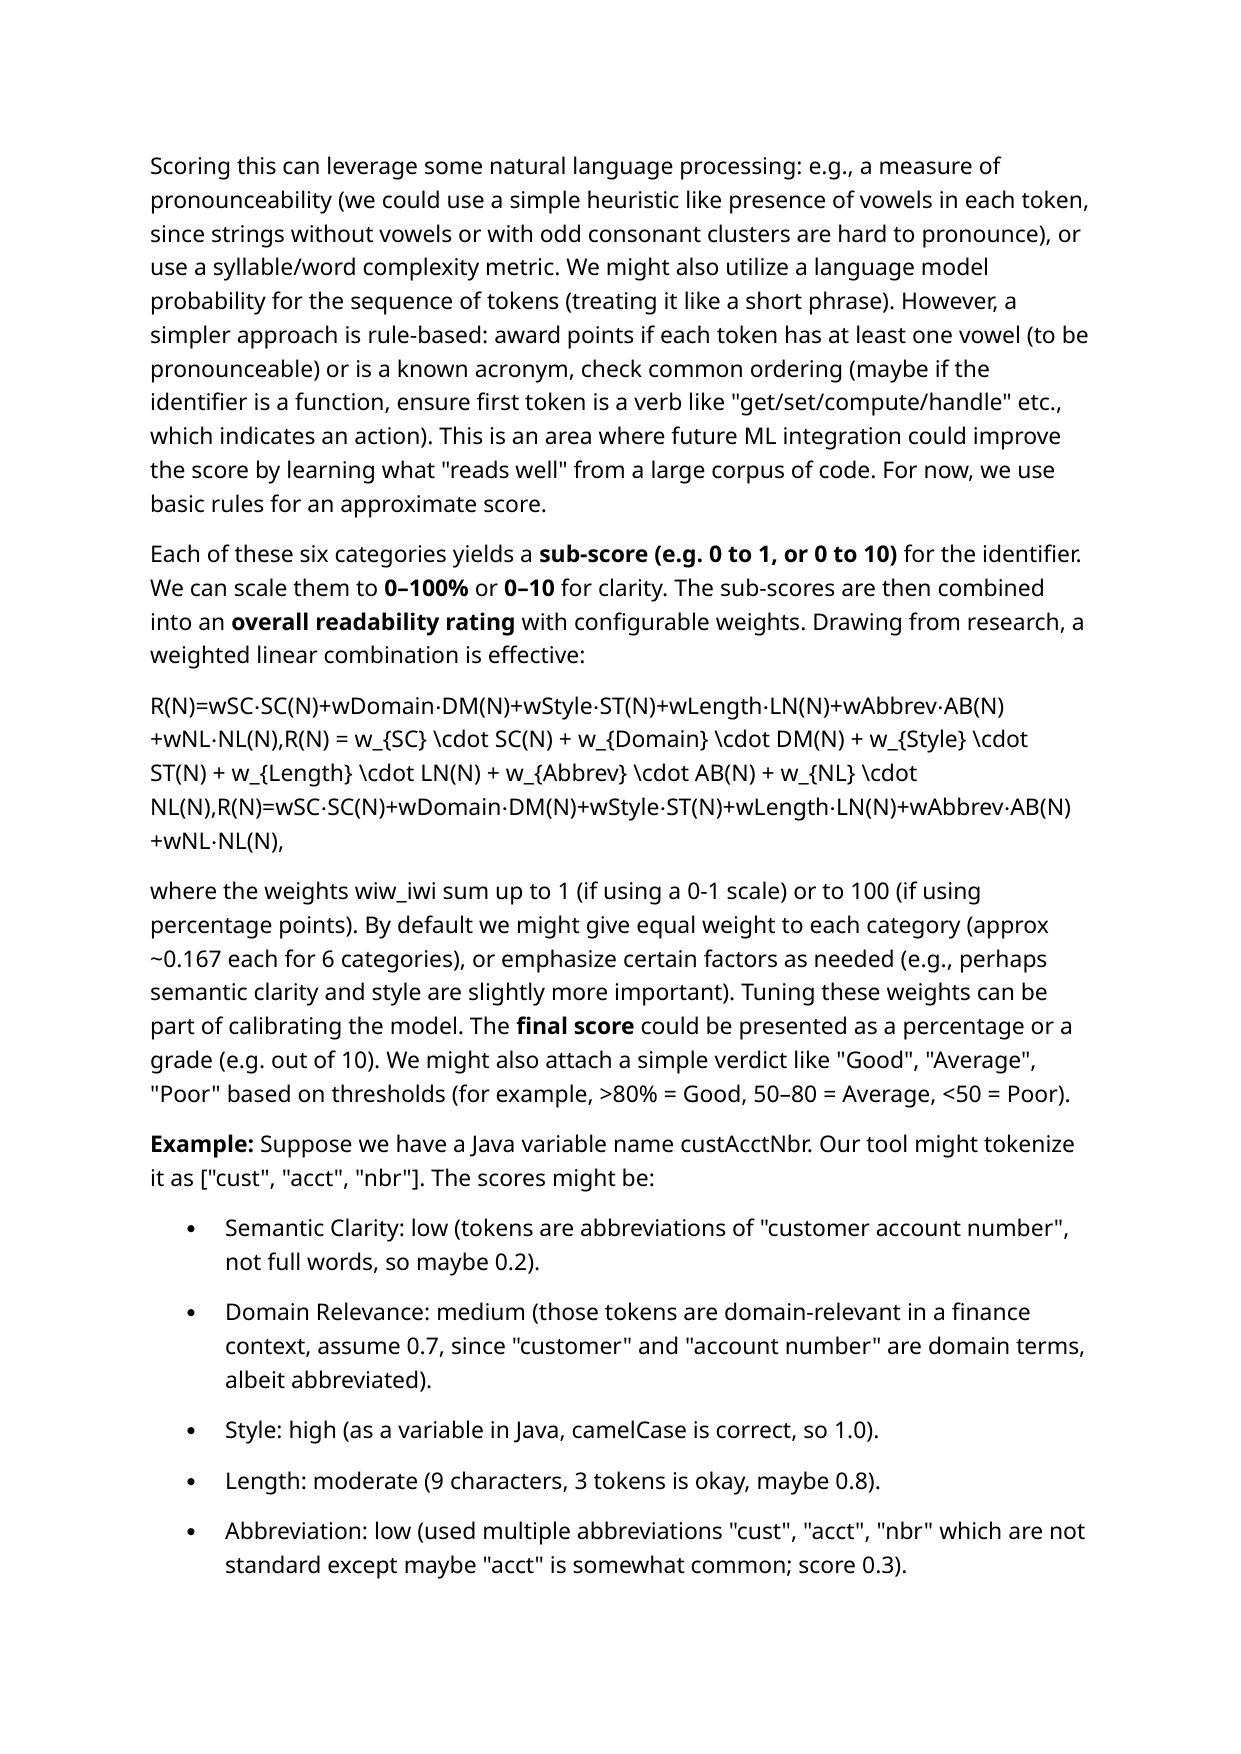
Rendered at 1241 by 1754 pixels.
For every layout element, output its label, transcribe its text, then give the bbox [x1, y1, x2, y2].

list Abbreviation: low (used multiple abbreviations "cust", "acct", "nbr" which are not standard except maybe "acct" is somewhat common; score 0.3). [187, 1515, 1090, 1580]
text Scoring this can leverage some natural language processing: e.g., a measure of pronounceability (we could use a simple heuristic like presence of vowels in each token, since strings without vowels or with odd consonant clusters are hard to pronounce), or use a syllable/word complexity metric. We might also utilize a language model probability for the sequence of tokens (treating it like a short phrase). However, a simpler approach is rule-based: award points if each token has at least one vowel (to be pronounceable) or is a known acronym, check common ordering (maybe if the identifier is a function, ensure first token is a verb like "get/set/compute/handle" etc., which indicates an action). This is an area where future ML integration could improve the score by learning what "reads well" from a large corpus of code. For now, we use basic rules for an approximate score. [150, 150, 1090, 519]
text R(N)=wSC⋅SC(N)+wDomain⋅DM(N)+wStyle⋅ST(N)+wLength⋅LN(N)+wAbbrev⋅AB(N)+wNL⋅NL(N),R(N) = w_{SC} \cdot SC(N) + w_{Domain} \cdot DM(N) + w_{Style} \cdot ST(N) + w_{Length} \cdot LN(N) + w_{Abbrev} \cdot AB(N) + w_{NL} \cdot NL(N),R(N)=wSC​⋅SC(N)+wDomain​⋅DM(N)+wStyle​⋅ST(N)+wLength​⋅LN(N)+wAbbrev​⋅AB(N)+wNL​⋅NL(N), [150, 689, 1090, 856]
list Semantic Clarity: low (tokens are abbreviations of "customer account number", not full words, so maybe 0.2). [187, 1212, 1090, 1277]
text Each of these six categories yields a sub-score (e.g. 0 to 1, or 0 to 10) for the identifier. We can scale them to 0–100% or 0–10 for clarity. The sub-scores are then combined into an overall readability rating with configurable weights. Drawing from research, a weighted linear combination is effective: [150, 538, 1090, 670]
list Domain Relevance: medium (those tokens are domain-relevant in a finance context, assume 0.7, since "customer" and "account number" are domain terms, albeit abbreviated). [187, 1296, 1090, 1395]
list Style: high (as a variable in Java, camelCase is correct, so 1.0). [187, 1414, 1090, 1445]
list Length: moderate (9 characters, 3 tokens is okay, maybe 0.8). [187, 1464, 1090, 1496]
text Example: Suppose we have a Java variable name custAcctNbr. Our tool might tokenize it as ["cust", "acct", "nbr"]. The scores might be: [150, 1128, 1090, 1193]
text where the weights wiw_iwi​ sum up to 1 (if using a 0-1 scale) or to 100 (if using percentage points). By default we might give equal weight to each category (approx ~0.167 each for 6 categories), or emphasize certain factors as needed (e.g., perhaps semantic clarity and style are slightly more important). Tuning these weights can be part of calibrating the model. The final score could be presented as a percentage or a grade (e.g. out of 10). We might also attach a simple verdict like "Good", "Average", "Poor" based on thresholds (for example, >80% = Good, 50–80 = Average, <50 = Poor). [150, 875, 1090, 1109]
